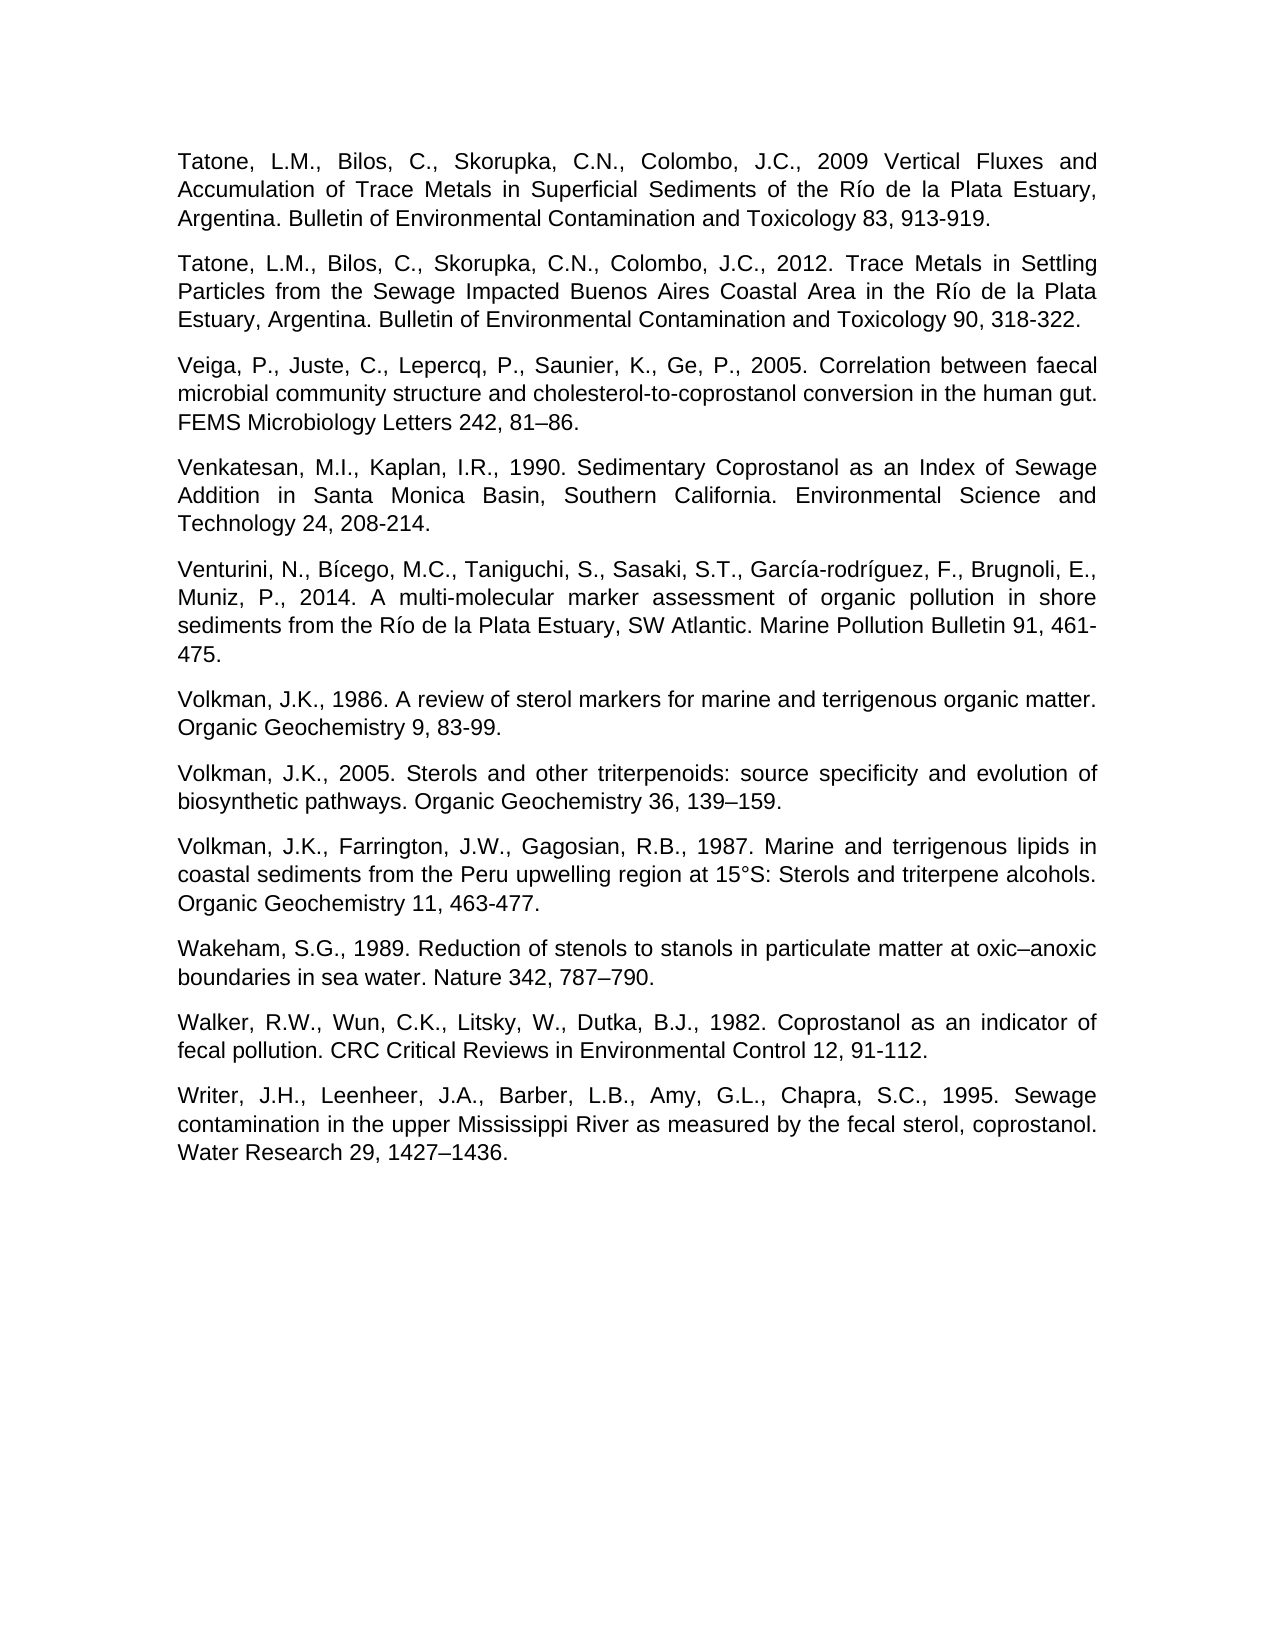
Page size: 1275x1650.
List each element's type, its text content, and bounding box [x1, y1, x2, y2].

text Volkman, J.K., 2005. Sterols and other triterpenoids: source specificity and evolution of biosynthetic pathways. Organic Geochemistry 36, 139–159. [177, 759, 1098, 814]
text Writer, J.H., Leenheer, J.A., Barber, L.B., Amy, G.L., Chapra, S.C., 1995. Sewage contamination in the upper Mississippi River as measured by the fecal sterol, coprostanol. Water Research 29, 1427–1436. [177, 1082, 1098, 1165]
text Volkman, J.K., 1986. A review of sterol markers for marine and terrigenous organic matter. Organic Geochemistry 9, 83-99. [177, 686, 1098, 741]
text Tatone, L.M., Bilos, C., Skorupka, C.N., Colombo, J.C., 2009 Vertical Fluxes and Accumulation of Trace Metals in Superficial Sediments of the Río de la Plata Estuary, Argentina. Bulletin of Environmental Contamination and Toxicology 83, 913-919. [177, 148, 1098, 231]
text Walker, R.W., Wun, C.K., Litsky, W., Dutka, B.J., 1982. Coprostanol as an indicator of fecal pollution. CRC Critical Reviews in Environmental Control 12, 91-112. [177, 1008, 1098, 1063]
text Venturini, N., Bícego, M.C., Taniguchi, S., Sasaki, S.T., García-rodríguez, F., Brugnoli, E., Muniz, P., 2014. A multi-molecular marker assessment of organic pollution in shore sediments from the Río de la Plata Estuary, SW Atlantic. Marine Pollution Bulletin 91, 461-475. [177, 556, 1098, 667]
text Wakeham, S.G., 1989. Reduction of stenols to stanols in particulate matter at oxic–anoxic boundaries in sea water. Nature 342, 787–790. [177, 935, 1098, 990]
text Veiga, P., Juste, C., Lepercq, P., Saunier, K., Ge, P., 2005. Correlation between faecal microbial community structure and cholesterol-to-coprostanol conversion in the human gut. FEMS Microbiology Letters 242, 81–86. [177, 352, 1098, 435]
text Venkatesan, M.I., Kaplan, I.R., 1990. Sedimentary Coprostanol as an Index of Sewage Addition in Santa Monica Basin, Southern California. Environmental Science and Technology 24, 208-214. [177, 453, 1098, 537]
text Volkman, J.K., Farrington, J.W., Gagosian, R.B., 1987. Marine and terrigenous lipids in coastal sediments from the Peru upwelling region at 15°S: Sterols and triterpene alcohols. Organic Geochemistry 11, 463-477. [177, 833, 1098, 916]
text Tatone, L.M., Bilos, C., Skorupka, C.N., Colombo, J.C., 2012. Trace Metals in Settling Particles from the Sewage Impacted Buenos Aires Coastal Area in the Río de la Plata Estuary, Argentina. Bulletin of Environmental Contamination and Toxicology 90, 318-322. [177, 249, 1098, 333]
